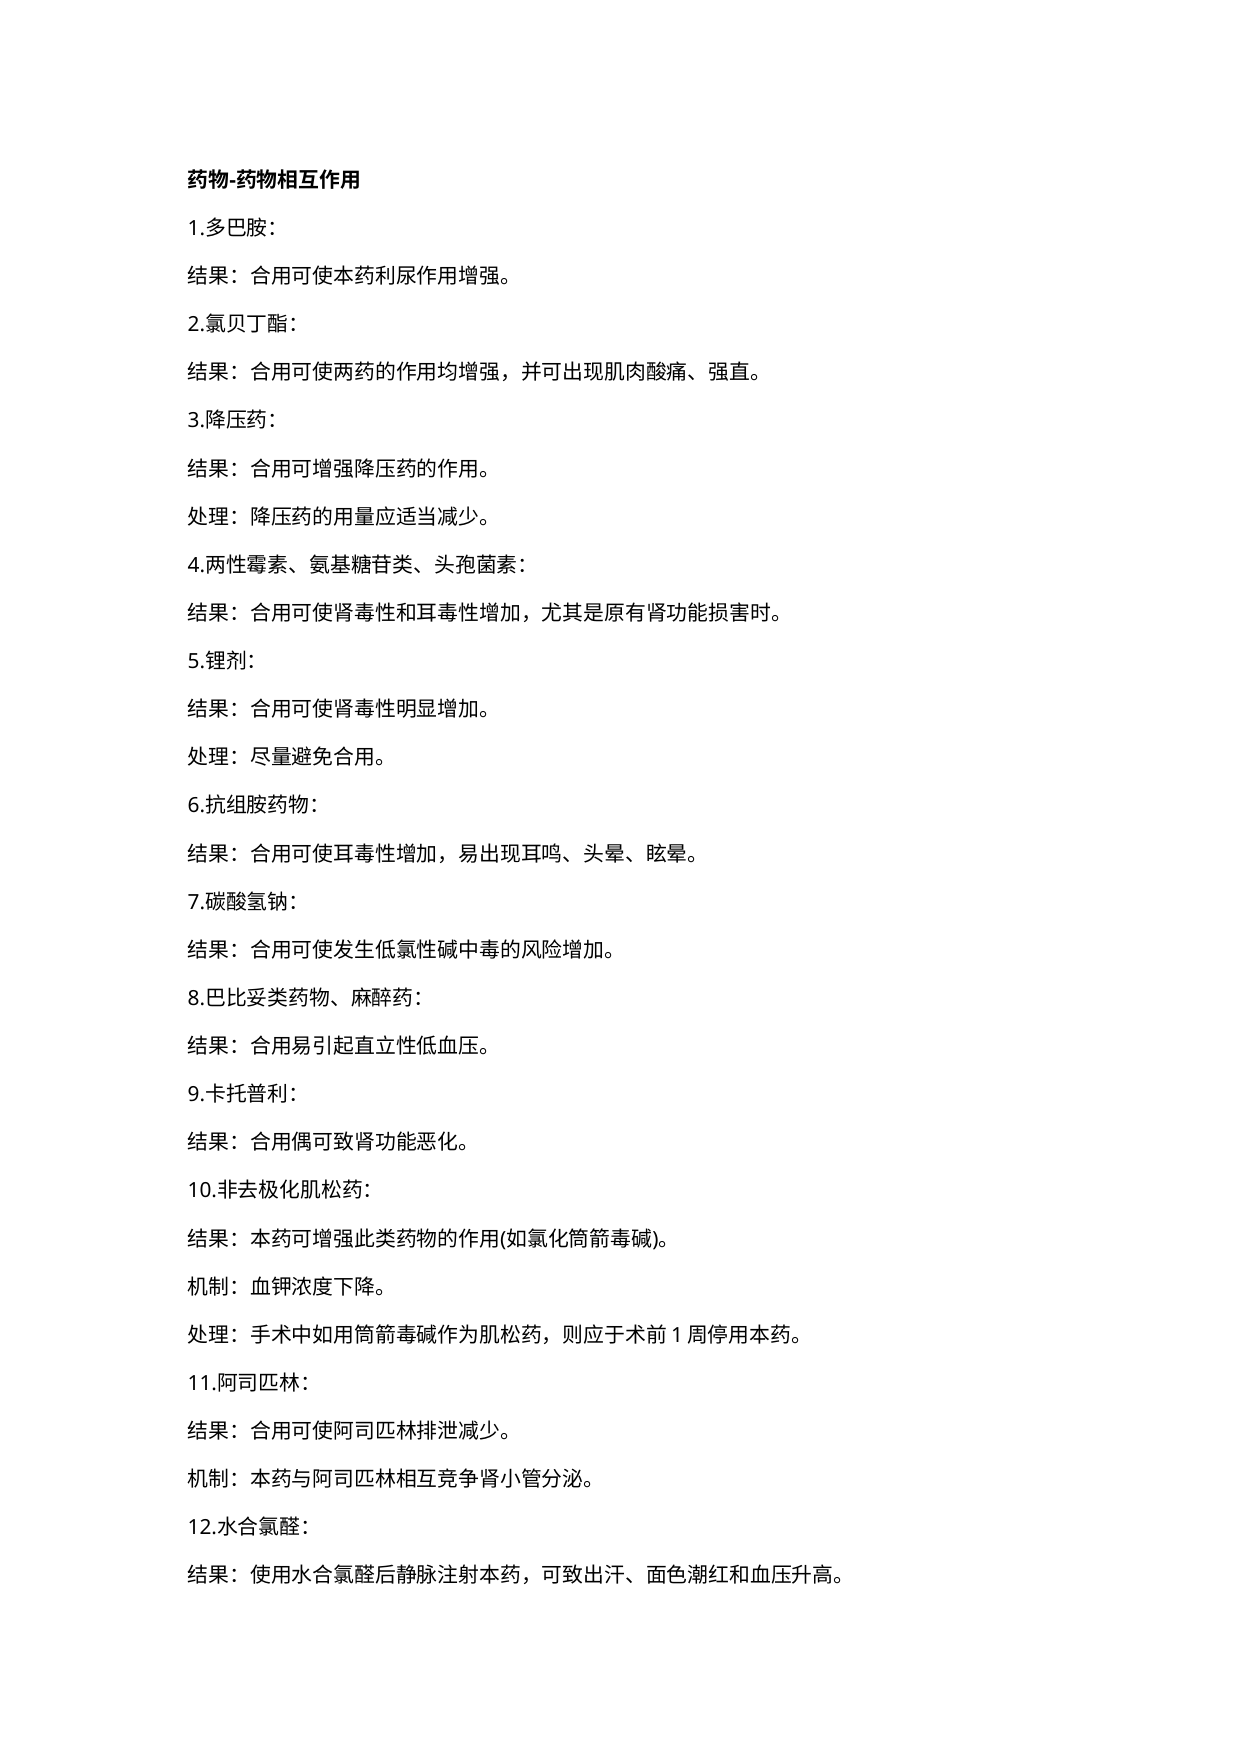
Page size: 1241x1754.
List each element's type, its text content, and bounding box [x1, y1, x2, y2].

text 5.锂剂： [187, 643, 1053, 676]
text 12.水合氯醛： [187, 1509, 1053, 1542]
text 11.阿司匹林： [187, 1365, 1053, 1398]
text 7.碳酸氢钠： [187, 884, 1053, 916]
text 结果：合用可使耳毒性增加，易出现耳鸣、头晕、眩晕。 [187, 836, 1053, 868]
text 9.卡托普利： [187, 1076, 1053, 1109]
text 结果：合用偶可致肾功能恶化。 [187, 1124, 1053, 1157]
text 处理：降压药的用量应适当减少。 [187, 499, 1053, 531]
text 结果：合用可使肾毒性和耳毒性增加，尤其是原有肾功能损害时。 [187, 595, 1053, 628]
text 结果：合用可增强降压药的作用。 [187, 451, 1053, 483]
text 4.两性霉素、氨基糖苷类、头孢菌素： [187, 547, 1053, 579]
text 2.氯贝丁酯： [187, 306, 1053, 339]
text 8.巴比妥类药物、麻醉药： [187, 980, 1053, 1013]
text 3.降压药： [187, 403, 1053, 435]
text 处理：尽量避免合用。 [187, 739, 1053, 772]
text 结果：合用易引起直立性低血压。 [187, 1028, 1053, 1061]
text 6.抗组胺药物： [187, 788, 1053, 820]
text 机制：本药与阿司匹林相互竞争肾小管分泌。 [187, 1461, 1053, 1494]
text 结果：合用可使两药的作用均增强，并可出现肌肉酸痛、强直。 [187, 354, 1053, 387]
text 药物-药物相互作用 [187, 162, 1053, 194]
text 1.多巴胺： [187, 210, 1053, 243]
text 10.非去极化肌松药： [187, 1173, 1053, 1205]
text 处理：手术中如用筒箭毒碱作为肌松药，则应于术前1周停用本药。 [187, 1317, 1053, 1349]
text 机制：血钾浓度下降。 [187, 1269, 1053, 1301]
text 结果：合用可使发生低氯性碱中毒的风险增加。 [187, 932, 1053, 964]
text 结果：本药可增强此类药物的作用(如氯化筒箭毒碱)。 [187, 1221, 1053, 1253]
text 结果：合用可使阿司匹林排泄减少。 [187, 1413, 1053, 1446]
text 结果：合用可使肾毒性明显增加。 [187, 691, 1053, 724]
text 结果：合用可使本药利尿作用增强。 [187, 258, 1053, 291]
text 结果：使用水合氯醛后静脉注射本药，可致出汗、面色潮红和血压升高。 [187, 1558, 1053, 1590]
